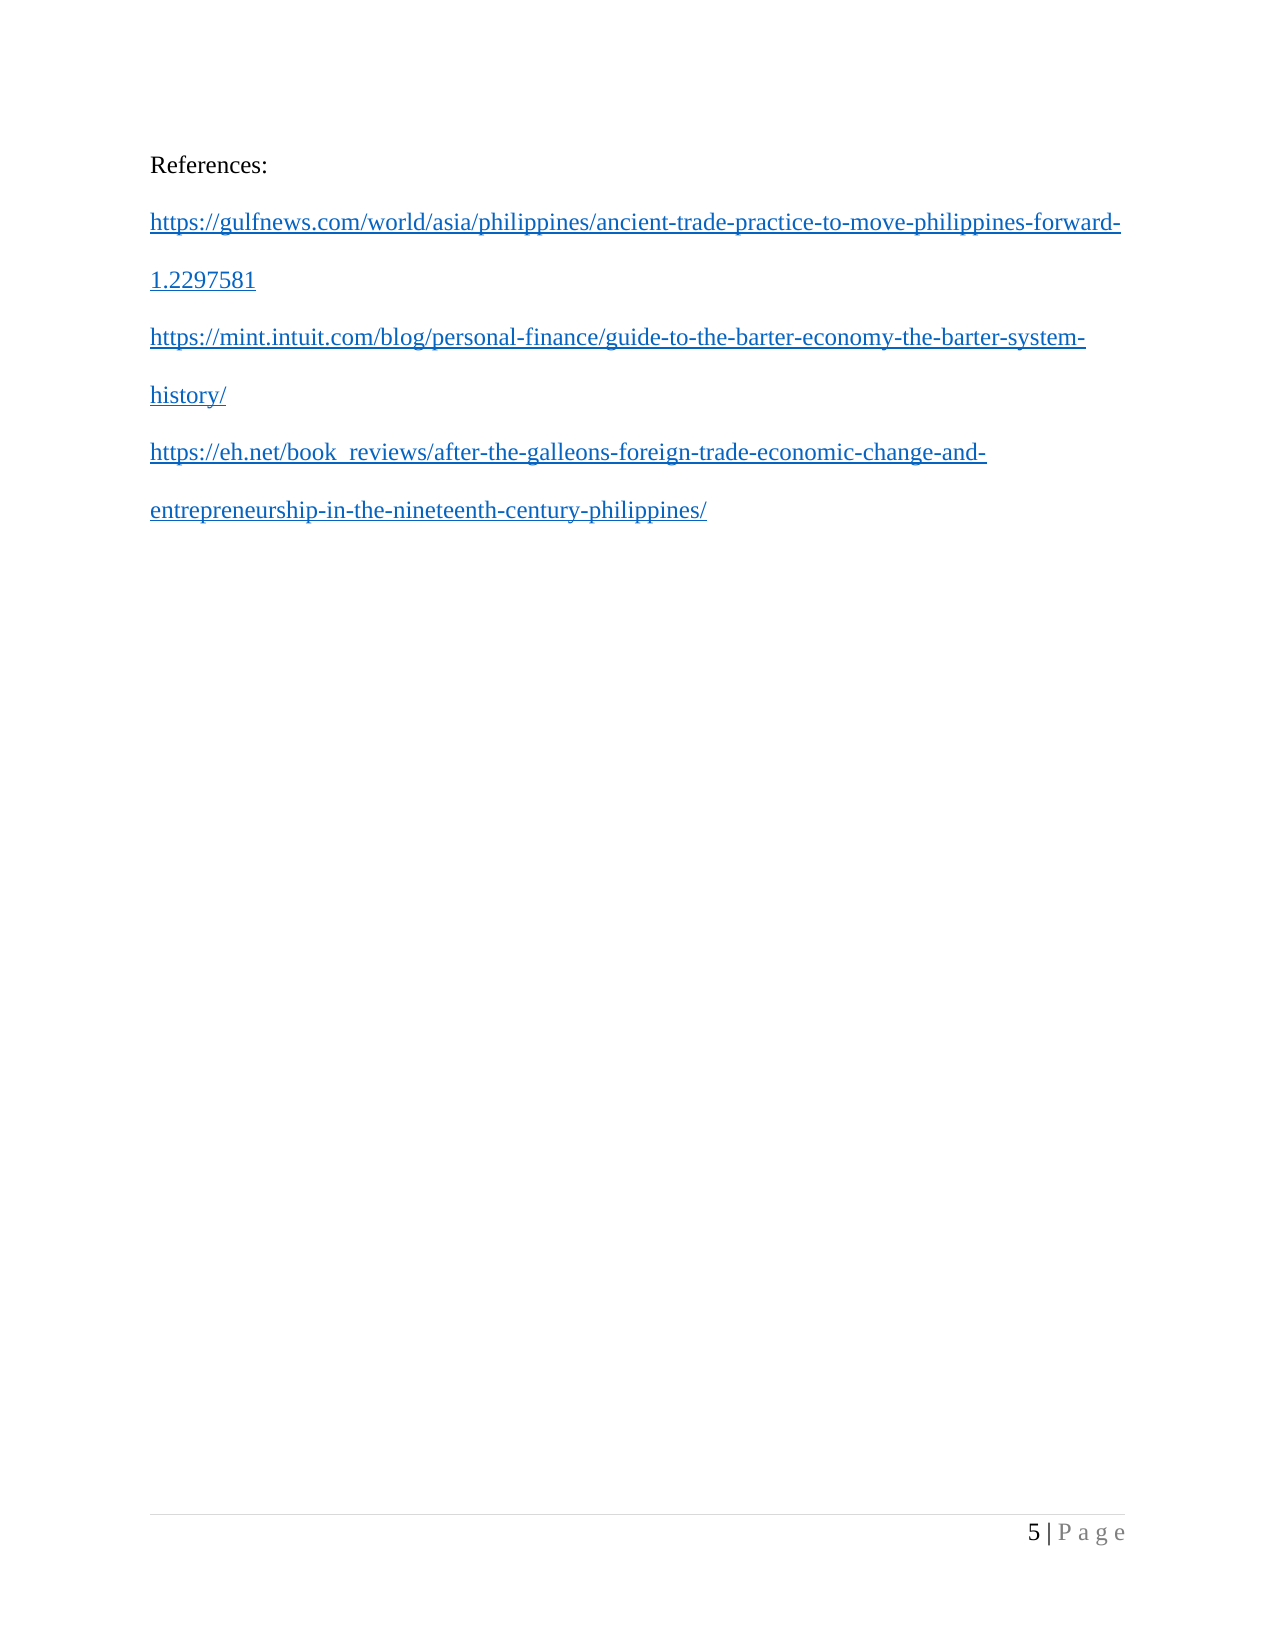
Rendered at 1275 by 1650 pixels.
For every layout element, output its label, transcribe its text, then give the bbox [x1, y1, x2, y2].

text References: [150, 150, 1125, 179]
text https://eh.net/book_reviews/after-the-galleons-foreign-trade-economic-change-and-entrepreneurship-in-the-nineteenth-century-philippines/ [150, 437, 1125, 524]
text https://gulfnews.com/world/asia/philippines/ancient-trade-practice-to-move-philippines-forward-1.2297581 https://mint.intuit.com/blog/personal-finance/guide-to-the-barter-economy-the-barter-system-history/ [150, 207, 1125, 409]
